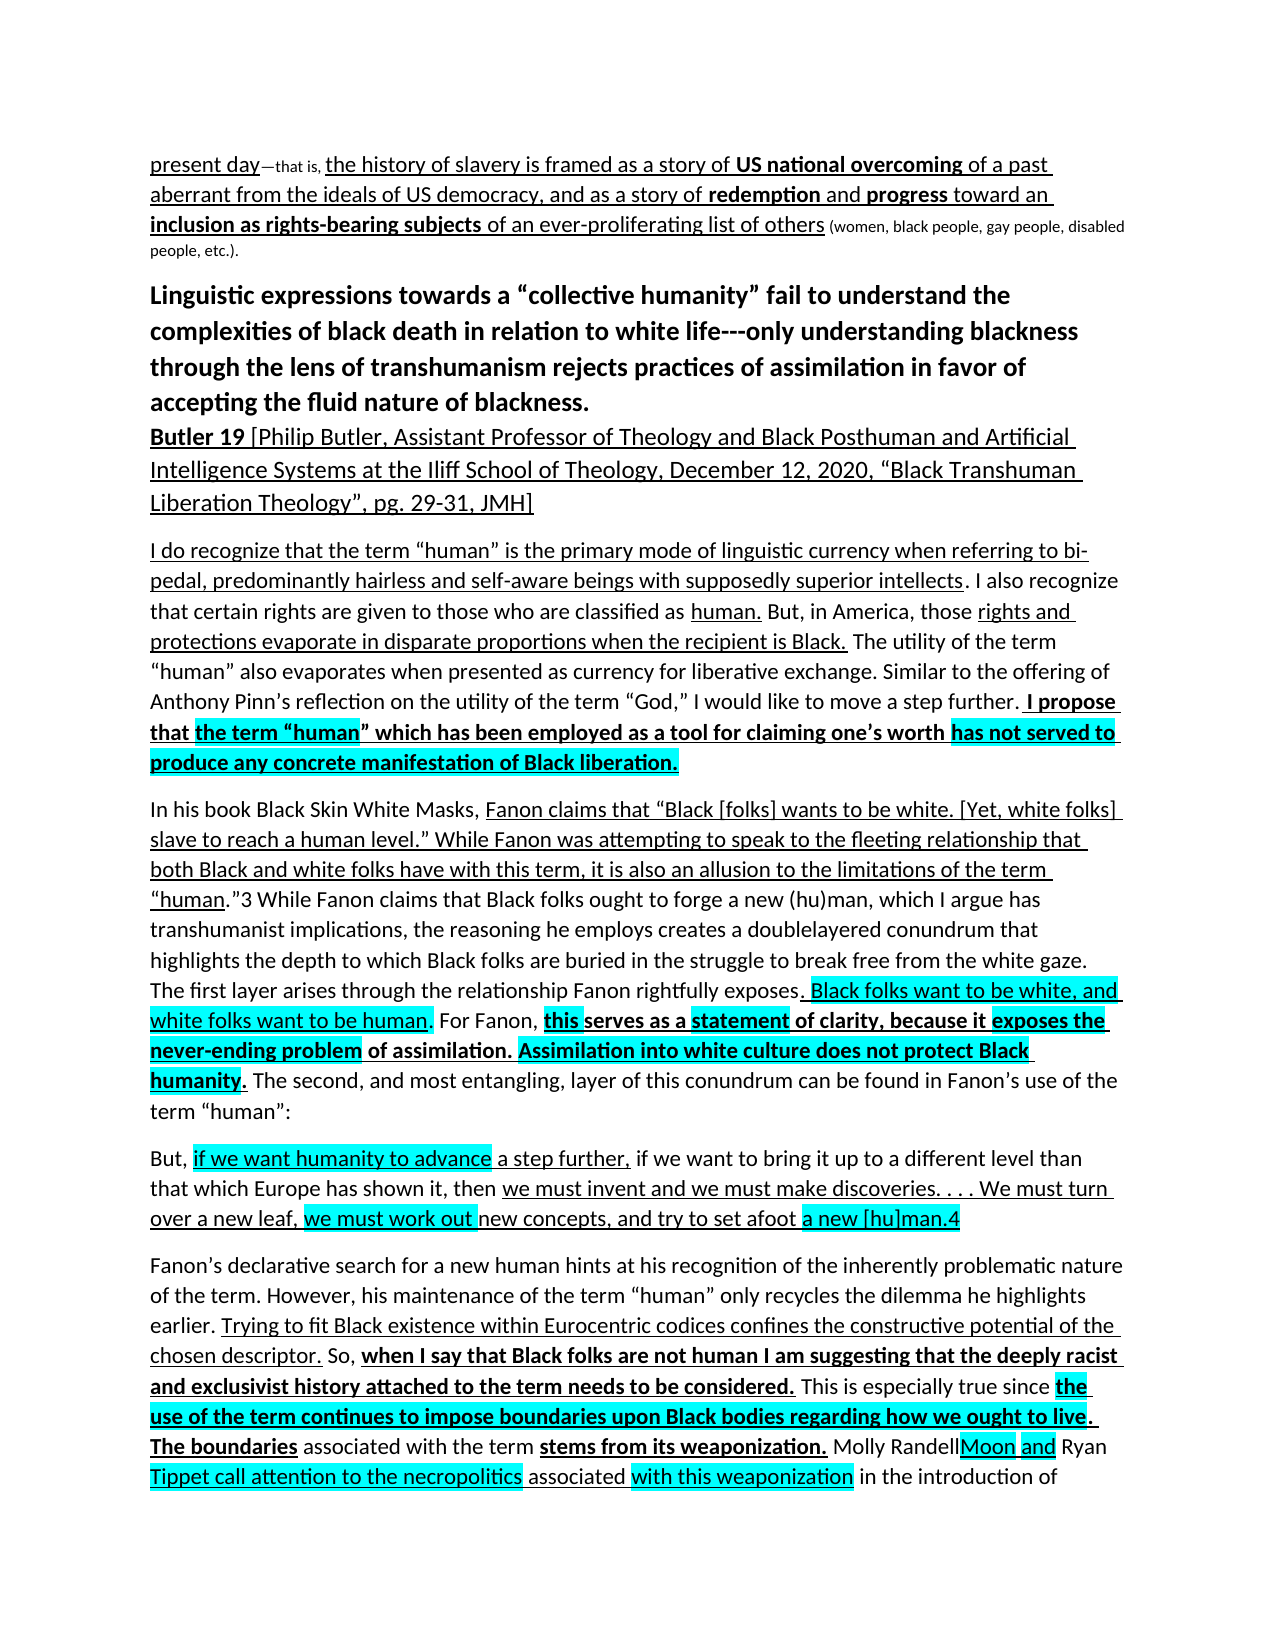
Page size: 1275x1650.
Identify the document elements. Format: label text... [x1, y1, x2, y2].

subtitle Linguistic expressions towards a “collective humanity” fail to understand the complexities of black death in relation to white life---only understanding blackness through the lens of transhumanism rejects practices of assimilation in favor of accepting the fluid nature of blackness. [150, 278, 1125, 418]
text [150, 1251, 1125, 1491]
text In his book Black Skin White Masks, Fanon claims that “Black [folks] wants to be white. [Yet, white folks] slave to reach a human level.” While Fanon was attempting to speak to the fleeting relationship that both Black and white folks have with this term, it is also an allusion to the limitations of the term “human.”3 While Fanon claims that Black folks ought to forge a new (hu)man, which I argue has transhumanist implications, the reasoning he employs creates a doublelayered conundrum that highlights the depth to which Black folks are buried in the struggle to break free from the white gaze. The first layer arises through the relationship Fanon rightfully exposes. Black folks want to be white, and white folks want to be human. For Fanon, this serves as a statement of clarity, because it exposes the never-ending problem of assimilation. Assimilation into white culture does not protect Black humanity. The second, and most entangling, layer of this conundrum can be found in Fanon’s use of the term “human”: [150, 795, 1125, 1125]
text But, if we want humanity to advance a step further, if we want to bring it up to a different level than that which Europe has shown it, then we must invent and we must make discoveries. . . . We must turn over a new leaf, we must work out new concepts, and try to set afoot a new [hu]man.4 [150, 1144, 1125, 1232]
text Butler 19 [Philip Butler, Assistant Professor of Theology and Black Posthuman and Artificial Intelligence Systems at the Iliff School of Theology, December 12, 2020, “Black Transhuman Liberation Theology”, pg. 29-31, JMH] [150, 421, 1125, 517]
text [150, 150, 1125, 260]
text I do recognize that the term “human” is the primary mode of linguistic currency when referring to bi-pedal, predominantly hairless and self-aware beings with supposedly superior intellects. I also recognize that certain rights are given to those who are classified as human. But, in America, those rights and protections evaporate in disparate proportions when the recipient is Black. The utility of the term “human” also evaporates when presented as currency for liberative exchange. Similar to the offering of Anthony Pinn’s reflection on the utility of the term “God,” I would like to move a step further. I propose that the term “human” which has been employed as a tool for claiming one’s worth has not served to produce any concrete manifestation of Black liberation. [150, 536, 1125, 776]
